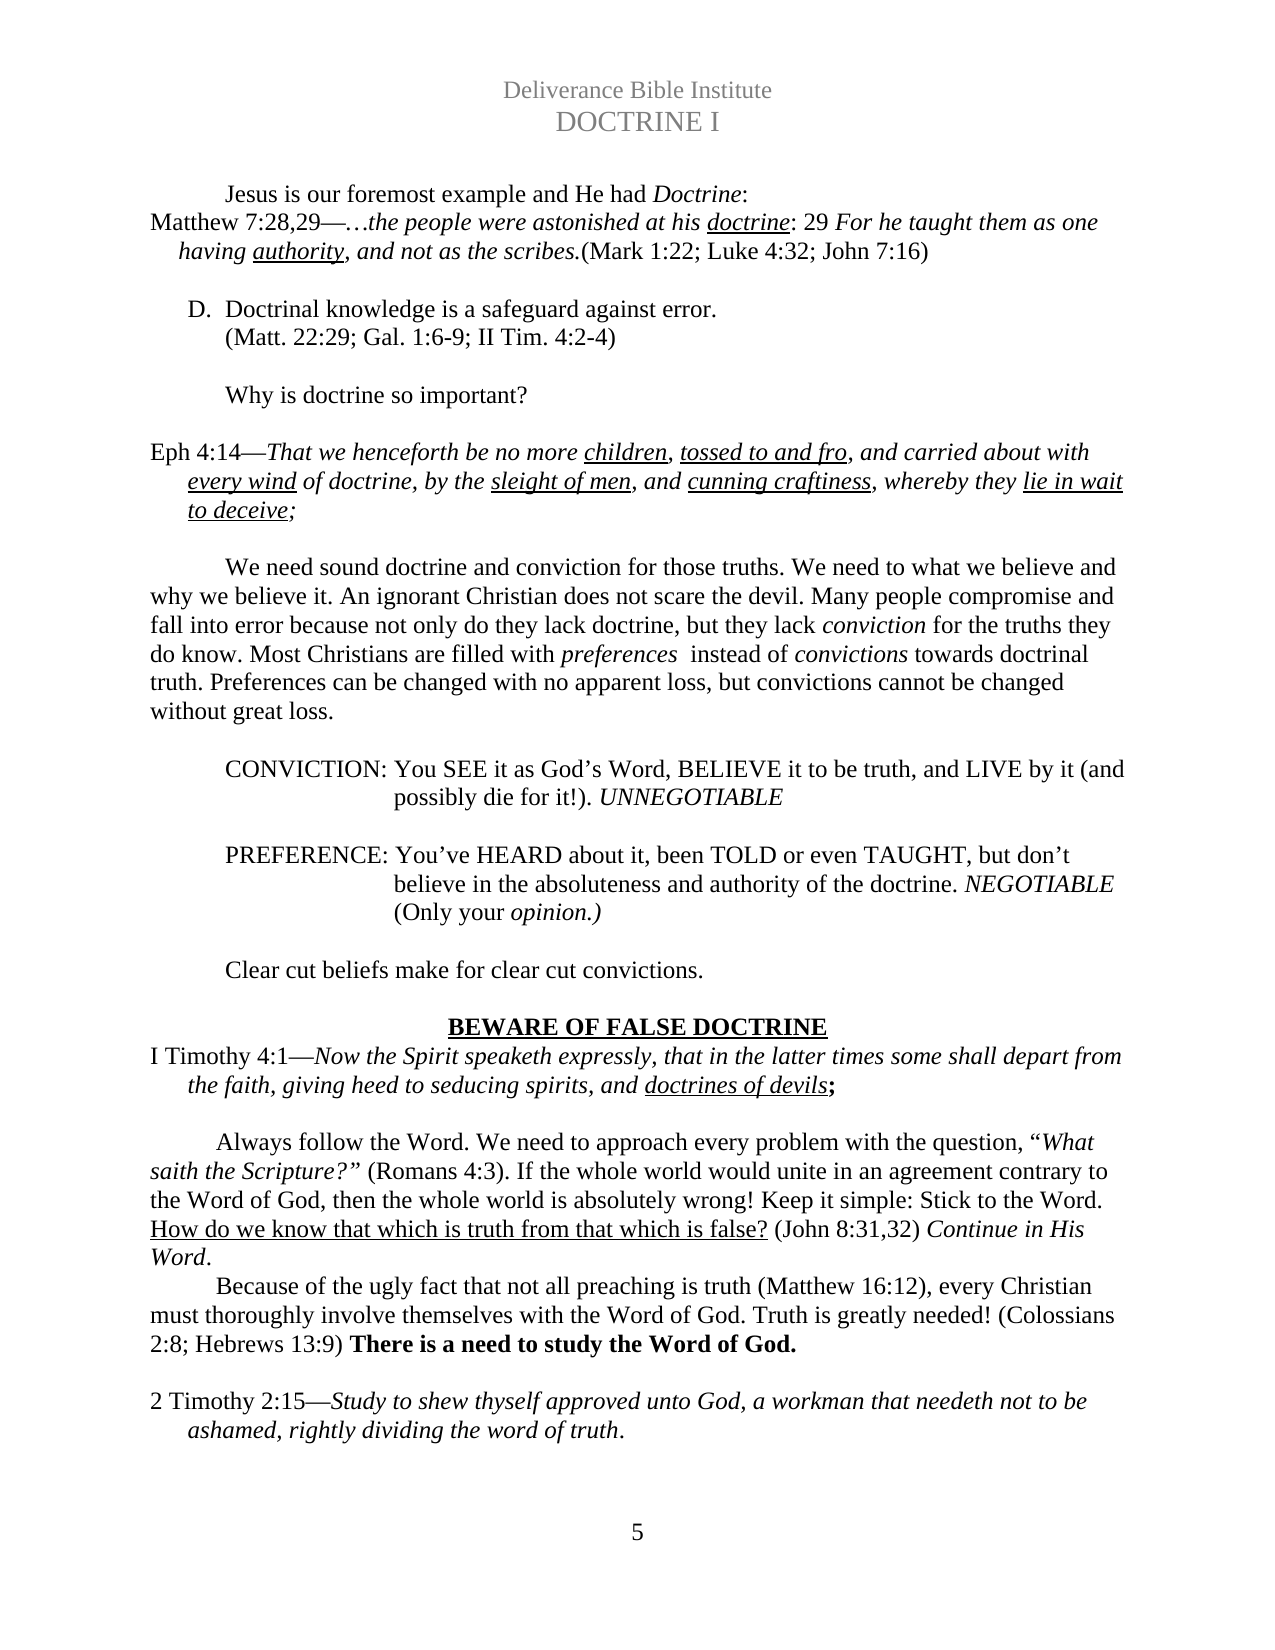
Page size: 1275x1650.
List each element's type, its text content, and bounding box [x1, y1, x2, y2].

text Jesus is our foremost example and He had Doctrine: [150, 179, 1125, 207]
text Matthew 7:28,29—…the people were astonished at his doctrine: 29 For he taught them as one having authority, and not as the scribes.(Mark 1:22; Luke 4:32; John 7:16) [150, 207, 1125, 265]
text Why is doctrine so important? [150, 380, 1125, 409]
text CONVICTION: You SEE it as God’s Word, BELIEVE it to be truth, and LIVE by it (and possibly die for it!). UNNEGOTIABLE [225, 754, 1125, 811]
text Clear cut beliefs make for clear cut convictions. [150, 955, 1125, 984]
text Eph 4:14—That we henceforth be no more children, tossed to and fro, and carried about with every wind of doctrine, by the sleight of men, and cunning craftiness, whereby they lie in wait to deceive; [150, 437, 1125, 524]
text Because of the ugly fact that not all preaching is truth (Matthew 16:12), every Christian must thoroughly involve themselves with the Word of God. Truth is greatly needed! (Colossians 2:8; Hebrews 13:9) There is a need to study the Word of God. [150, 1271, 1125, 1357]
text 2 Timothy 2:15—Study to shew thyself approved unto God, a workman that needeth not to be ashamed, rightly dividing the word of truth. [150, 1386, 1125, 1444]
text Always follow the Word. We need to approach every problem with the question, “What saith the Scripture?” (Romans 4:3). If the whole world would unite in an agreement contrary to the Word of God, then the whole world is absolutely wrong! Keep it simple: Stick to the Word. How do we know that which is truth from that which is false? (John 8:31,32) Continue in His Word. [150, 1127, 1125, 1271]
text I Timothy 4:1—Now the Spirit speaketh expressly, that in the latter times some shall depart from the faith, giving heed to seducing spirits, and doctrines of devils; [150, 1041, 1125, 1099]
subtitle Doctrinal knowledge is a safeguard against error. (Matt. 22:29; Gal. 1:6-9; II Tim. 4:2-4) [187, 294, 1125, 351]
text We need sound doctrine and conviction for those truths. We need to what we believe and why we believe it. An ignorant Christian does not scare the devil. Many people compromise and fall into error because not only do they lack doctrine, but they lack conviction for the truths they do know. Most Christians are filled with preferences instead of convictions towards doctrinal truth. Preferences can be changed with no apparent loss, but convictions cannot be changed without great loss. [150, 552, 1125, 725]
text PREFERENCE: You’ve HEARD about it, been TOLD or even TAUGHT, but don’t believe in the absoluteness and authority of the doctrine. NEGOTIABLE (Only your opinion.) [225, 840, 1125, 926]
text BEWARE OF FALSE DOCTRINE [150, 1012, 1125, 1041]
